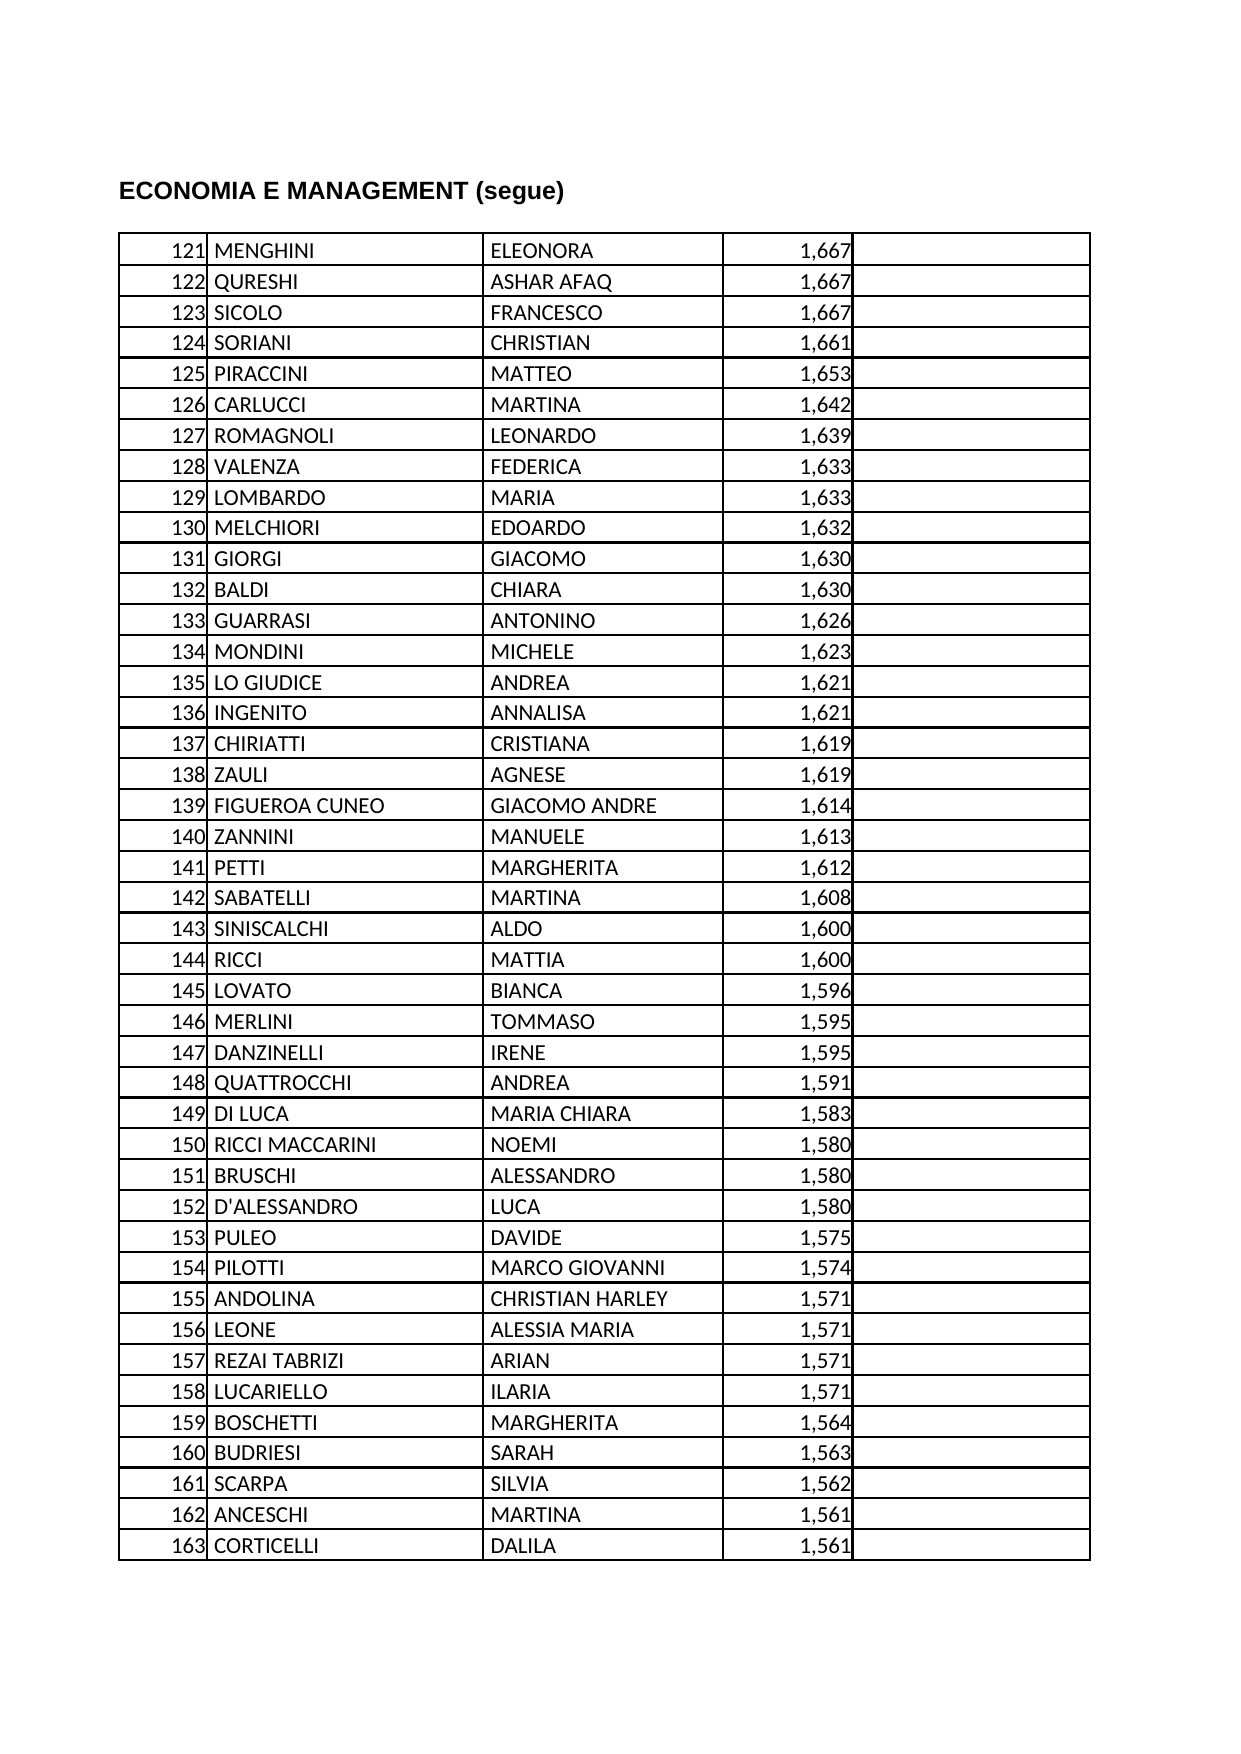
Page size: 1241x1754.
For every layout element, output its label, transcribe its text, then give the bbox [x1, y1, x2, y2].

table_cell ANCESCHI [208, 1499, 482, 1528]
table_cell 124 [120, 328, 206, 356]
table_header MENGHINI [208, 234, 482, 264]
table_cell CORTICELLI [208, 1530, 482, 1559]
table_cell [854, 975, 1089, 1004]
table_cell ANDREA [484, 1068, 722, 1096]
table_cell [854, 1037, 1089, 1066]
table_cell [854, 574, 1089, 603]
table_cell LOVATO [208, 975, 482, 1004]
table_cell 1,595 [724, 1037, 851, 1066]
table_cell ARIAN [484, 1345, 722, 1374]
table_cell FIGUEROA CUNEO [208, 790, 482, 819]
table_cell VALENZA [208, 451, 482, 480]
table_cell RICCI [208, 944, 482, 973]
table_cell 1,575 [724, 1222, 851, 1251]
table_cell LEONE [208, 1314, 482, 1343]
table_cell 152 [120, 1191, 206, 1220]
table_cell 1,591 [724, 1068, 851, 1096]
table_cell [854, 1469, 1089, 1497]
table_cell [854, 420, 1089, 449]
table_cell LEONARDO [484, 420, 722, 449]
table_cell RICCI MACCARINI [208, 1129, 482, 1158]
table_cell GIACOMO ANDRE [484, 790, 722, 819]
table_cell 154 [120, 1253, 206, 1281]
table_cell 1,619 [724, 729, 851, 757]
table_cell 1,608 [724, 883, 851, 911]
table_cell [854, 513, 1089, 541]
table_cell AGNESE [484, 759, 722, 788]
table_cell GUARRASI [208, 605, 482, 634]
table_cell ANTONINO [484, 605, 722, 634]
table_cell MARCO GIOVANNI [484, 1253, 722, 1281]
table_cell 150 [120, 1129, 206, 1158]
table_cell MELCHIORI [208, 513, 482, 541]
table_cell 1,563 [724, 1438, 851, 1466]
table_cell GIACOMO [484, 544, 722, 572]
table_cell [854, 944, 1089, 973]
table_cell 122 [120, 266, 206, 295]
table_cell QUATTROCCHI [208, 1068, 482, 1096]
table_cell 123 [120, 297, 206, 326]
table_cell 131 [120, 544, 206, 572]
table_cell 1,632 [724, 513, 851, 541]
table_cell SABATELLI [208, 883, 482, 911]
table_cell 1,626 [724, 605, 851, 634]
table_cell [854, 266, 1089, 295]
table_cell 161 [120, 1469, 206, 1497]
table_cell CHRISTIAN HARLEY [484, 1284, 722, 1312]
table_cell [854, 914, 1089, 942]
table_cell SINISCALCHI [208, 914, 482, 942]
table_cell 145 [120, 975, 206, 1004]
table_cell CRISTIANA [484, 729, 722, 757]
table_cell 1,633 [724, 451, 851, 480]
table_cell MARGHERITA [484, 1407, 722, 1436]
table_cell PULEO [208, 1222, 482, 1251]
table_cell SARAH [484, 1438, 722, 1466]
table_cell 1,621 [724, 698, 851, 726]
table_cell [854, 1499, 1089, 1528]
table_cell ALDO [484, 914, 722, 942]
table_cell [854, 605, 1089, 634]
table_cell [854, 328, 1089, 356]
table_cell 133 [120, 605, 206, 634]
table_cell 142 [120, 883, 206, 911]
table_cell NOEMI [484, 1129, 722, 1158]
table_cell 1,661 [724, 328, 851, 356]
table_cell [854, 359, 1089, 387]
table_cell CHIRIATTI [208, 729, 482, 757]
table_cell 1,621 [724, 667, 851, 696]
table_header 121 [120, 234, 206, 264]
table_cell [854, 1222, 1089, 1251]
table_cell [854, 729, 1089, 757]
table_cell ANDREA [484, 667, 722, 696]
table_cell [854, 852, 1089, 881]
table_cell [854, 1438, 1089, 1466]
table_cell 1,561 [724, 1499, 851, 1528]
table_cell MATTEO [484, 359, 722, 387]
table_cell 136 [120, 698, 206, 726]
table_cell MARIA CHIARA [484, 1099, 722, 1127]
table_cell 162 [120, 1499, 206, 1528]
table_cell ASHAR AFAQ [484, 266, 722, 295]
table_cell 143 [120, 914, 206, 942]
table_cell 163 [120, 1530, 206, 1559]
table_cell 130 [120, 513, 206, 541]
table_cell CARLUCCI [208, 389, 482, 418]
table_cell 1,600 [724, 944, 851, 973]
table_cell 160 [120, 1438, 206, 1466]
table_cell 146 [120, 1006, 206, 1035]
table_cell 134 [120, 636, 206, 665]
table_cell 132 [120, 574, 206, 603]
table_cell [854, 790, 1089, 819]
table_cell [854, 451, 1089, 480]
table_cell 135 [120, 667, 206, 696]
table_cell 1,614 [724, 790, 851, 819]
table_cell BALDI [208, 574, 482, 603]
table_cell 1,583 [724, 1099, 851, 1127]
table_cell [854, 698, 1089, 726]
table_cell 1,571 [724, 1284, 851, 1312]
table_cell MARTINA [484, 883, 722, 911]
table_cell [854, 297, 1089, 326]
table_cell LUCARIELLO [208, 1376, 482, 1405]
table_cell 1,580 [724, 1129, 851, 1158]
table_cell REZAI TABRIZI [208, 1345, 482, 1374]
table_cell 1,564 [724, 1407, 851, 1436]
table_cell [854, 1099, 1089, 1127]
table_cell 1,642 [724, 389, 851, 418]
table_cell 1,580 [724, 1160, 851, 1189]
table_cell LOMBARDO [208, 482, 482, 511]
table_cell 1,600 [724, 914, 851, 942]
table_cell 1,630 [724, 544, 851, 572]
table_cell [854, 1376, 1089, 1405]
table_cell 157 [120, 1345, 206, 1374]
table_cell [854, 1284, 1089, 1312]
table_header [854, 234, 1089, 264]
table_cell MERLINI [208, 1006, 482, 1035]
table_cell [854, 482, 1089, 511]
table_cell IRENE [484, 1037, 722, 1066]
table_cell 156 [120, 1314, 206, 1343]
table_cell [854, 1160, 1089, 1189]
table_cell 153 [120, 1222, 206, 1251]
table_cell 128 [120, 451, 206, 480]
table_cell MARTINA [484, 389, 722, 418]
table_cell [854, 389, 1089, 418]
table_cell ZANNINI [208, 821, 482, 850]
table_cell BUDRIESI [208, 1438, 482, 1466]
table_cell MANUELE [484, 821, 722, 850]
table_cell 129 [120, 482, 206, 511]
table_cell [854, 636, 1089, 665]
table_cell 1,612 [724, 852, 851, 881]
table_cell [854, 821, 1089, 850]
table_cell DANZINELLI [208, 1037, 482, 1066]
table_cell D'ALESSANDRO [208, 1191, 482, 1220]
table_cell 1,571 [724, 1376, 851, 1405]
table_cell BRUSCHI [208, 1160, 482, 1189]
table_cell BOSCHETTI [208, 1407, 482, 1436]
table_cell [854, 667, 1089, 696]
table_cell [854, 883, 1089, 911]
table_cell 126 [120, 389, 206, 418]
table_cell SORIANI [208, 328, 482, 356]
text ECONOMIA E MANAGEMENT (segue) [119, 176, 1090, 205]
table_cell FEDERICA [484, 451, 722, 480]
table_cell [854, 1006, 1089, 1035]
table_cell ROMAGNOLI [208, 420, 482, 449]
table_cell 1,623 [724, 636, 851, 665]
table_cell [854, 1129, 1089, 1158]
table_cell 139 [120, 790, 206, 819]
table_cell 149 [120, 1099, 206, 1127]
table_cell 148 [120, 1068, 206, 1096]
table_cell ANNALISA [484, 698, 722, 726]
table_cell MARTINA [484, 1499, 722, 1528]
table_cell [854, 1530, 1089, 1559]
table_cell 1,630 [724, 574, 851, 603]
table_cell 158 [120, 1376, 206, 1405]
table_cell 1,667 [724, 266, 851, 295]
table_cell MARIA [484, 482, 722, 511]
table_cell 1,667 [724, 297, 851, 326]
table_cell 138 [120, 759, 206, 788]
table_cell INGENITO [208, 698, 482, 726]
table_header 1,667 [724, 234, 851, 264]
table_cell 1,571 [724, 1314, 851, 1343]
table_cell ALESSANDRO [484, 1160, 722, 1189]
table_cell QURESHI [208, 266, 482, 295]
table_cell 159 [120, 1407, 206, 1436]
table_cell DI LUCA [208, 1099, 482, 1127]
table_cell BIANCA [484, 975, 722, 1004]
table_cell [854, 1345, 1089, 1374]
table_cell 144 [120, 944, 206, 973]
table_cell PIRACCINI [208, 359, 482, 387]
table_cell [854, 759, 1089, 788]
table_cell MATTIA [484, 944, 722, 973]
table_cell 1,595 [724, 1006, 851, 1035]
table_cell ALESSIA MARIA [484, 1314, 722, 1343]
table_cell SICOLO [208, 297, 482, 326]
table_cell 1,562 [724, 1469, 851, 1497]
table_cell MONDINI [208, 636, 482, 665]
table_cell SILVIA [484, 1469, 722, 1497]
table_cell DAVIDE [484, 1222, 722, 1251]
table_cell TOMMASO [484, 1006, 722, 1035]
table_cell [854, 1068, 1089, 1096]
table_cell PILOTTI [208, 1253, 482, 1281]
table_cell 1,574 [724, 1253, 851, 1281]
table_cell 1,571 [724, 1345, 851, 1374]
table_cell SCARPA [208, 1469, 482, 1497]
table_header ELEONORA [484, 234, 722, 264]
table_cell 155 [120, 1284, 206, 1312]
table_cell 1,653 [724, 359, 851, 387]
table_cell LO GIUDICE [208, 667, 482, 696]
table_cell MARGHERITA [484, 852, 722, 881]
table_cell [854, 1191, 1089, 1220]
table_cell GIORGI [208, 544, 482, 572]
table_cell 1,639 [724, 420, 851, 449]
table_cell 125 [120, 359, 206, 387]
table_cell 141 [120, 852, 206, 881]
table_cell [854, 1314, 1089, 1343]
table_cell 137 [120, 729, 206, 757]
table_cell MICHELE [484, 636, 722, 665]
table_cell LUCA [484, 1191, 722, 1220]
table_cell CHRISTIAN [484, 328, 722, 356]
table_cell 1,596 [724, 975, 851, 1004]
table_cell ANDOLINA [208, 1284, 482, 1312]
table_cell 1,580 [724, 1191, 851, 1220]
table_cell PETTI [208, 852, 482, 881]
table_cell FRANCESCO [484, 297, 722, 326]
table_cell 1,619 [724, 759, 851, 788]
table_cell 151 [120, 1160, 206, 1189]
table_cell ILARIA [484, 1376, 722, 1405]
table_cell EDOARDO [484, 513, 722, 541]
table_cell 127 [120, 420, 206, 449]
table_cell CHIARA [484, 574, 722, 603]
table_cell 1,633 [724, 482, 851, 511]
table_cell ZAULI [208, 759, 482, 788]
table_cell DALILA [484, 1530, 722, 1559]
table_cell [854, 1407, 1089, 1436]
table_cell [854, 544, 1089, 572]
table_cell 1,561 [724, 1530, 851, 1559]
table_cell [854, 1253, 1089, 1281]
table_cell 140 [120, 821, 206, 850]
table_cell 1,613 [724, 821, 851, 850]
table_cell 147 [120, 1037, 206, 1066]
